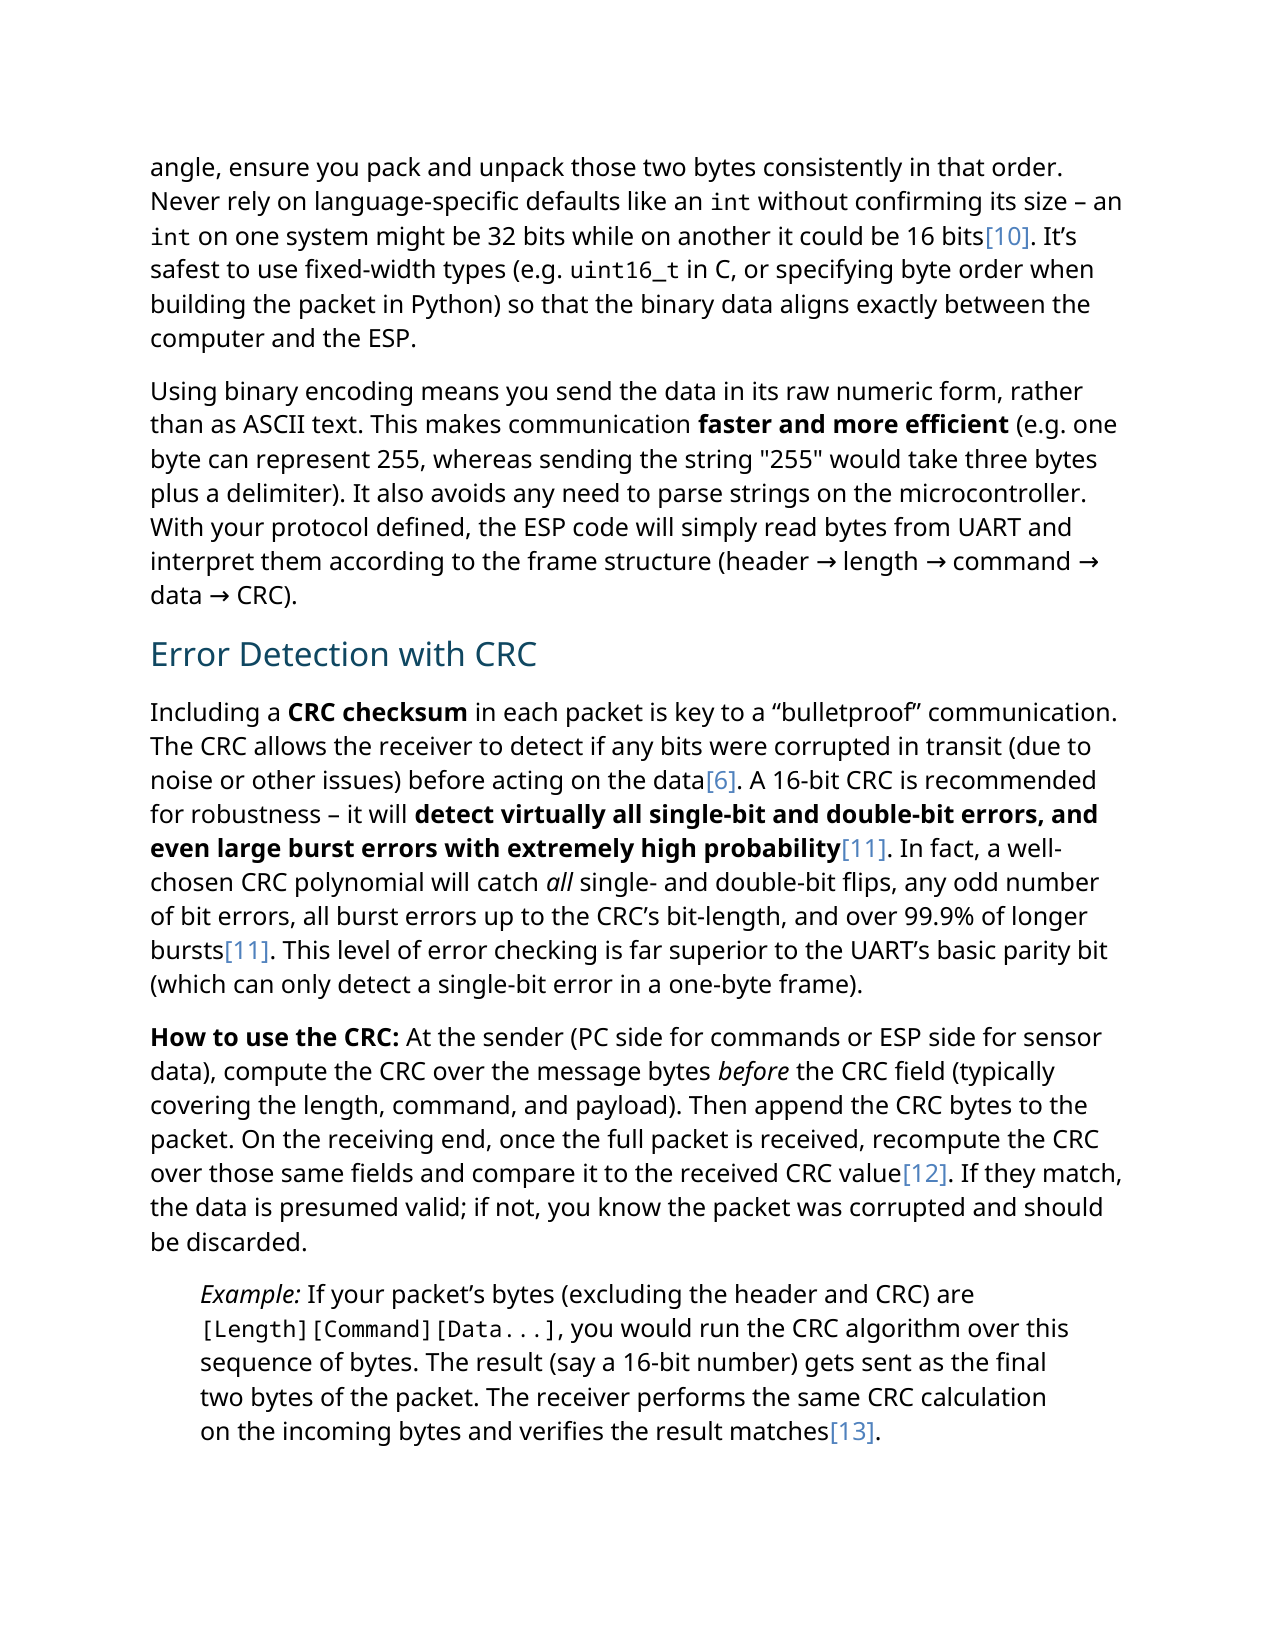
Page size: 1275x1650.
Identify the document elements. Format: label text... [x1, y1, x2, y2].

text Including a CRC checksum in each packet is key to a “bulletproof” communication. The CRC allows the receiver to detect if any bits were corrupted in transit (due to noise or other issues) before acting on the data[6]. A 16-bit CRC is recommended for robustness – it will detect virtually all single-bit and double-bit errors, and even large burst errors with extremely high probability[11]. In fact, a well-chosen CRC polynomial will catch all single- and double-bit flips, any odd number of bit errors, all burst errors up to the CRC’s bit-length, and over 99.9% of longer bursts[11]. This level of error checking is far superior to the UART’s basic parity bit (which can only detect a single-bit error in a one-byte frame). [150, 694, 1125, 1001]
subtitle Error Detection with CRC [150, 630, 1125, 676]
text Using binary encoding means you send the data in its raw numeric form, rather than as ASCII text. This makes communication faster and more efficient (e.g. one byte can represent 255, whereas sending the string "255" would take three bytes plus a delimiter). It also avoids any need to parse strings on the microcontroller. With your protocol defined, the ESP code will simply read bytes from UART and interpret them according to the frame structure (header → length → command → data → CRC). [150, 373, 1125, 612]
text How to use the CRC: At the sender (PC side for commands or ESP side for sensor data), compute the CRC over the message bytes before the CRC field (typically covering the length, command, and payload). Then append the CRC bytes to the packet. On the receiving end, once the full packet is received, recompute the CRC over those same fields and compare it to the received CRC value[12]. If they match, the data is presumed valid; if not, you know the packet was corrupted and should be discarded. [150, 1020, 1125, 1258]
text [150, 150, 1125, 354]
text Example: If your packet’s bytes (excluding the header and CRC) are [Length][Command][Data...], you would run the CRC algorithm over this sequence of bytes. The result (say a 16-bit number) gets sent as the final two bytes of the packet. The receiver performs the same CRC calculation on the incoming bytes and verifies the result matches[13]. [200, 1277, 1075, 1447]
